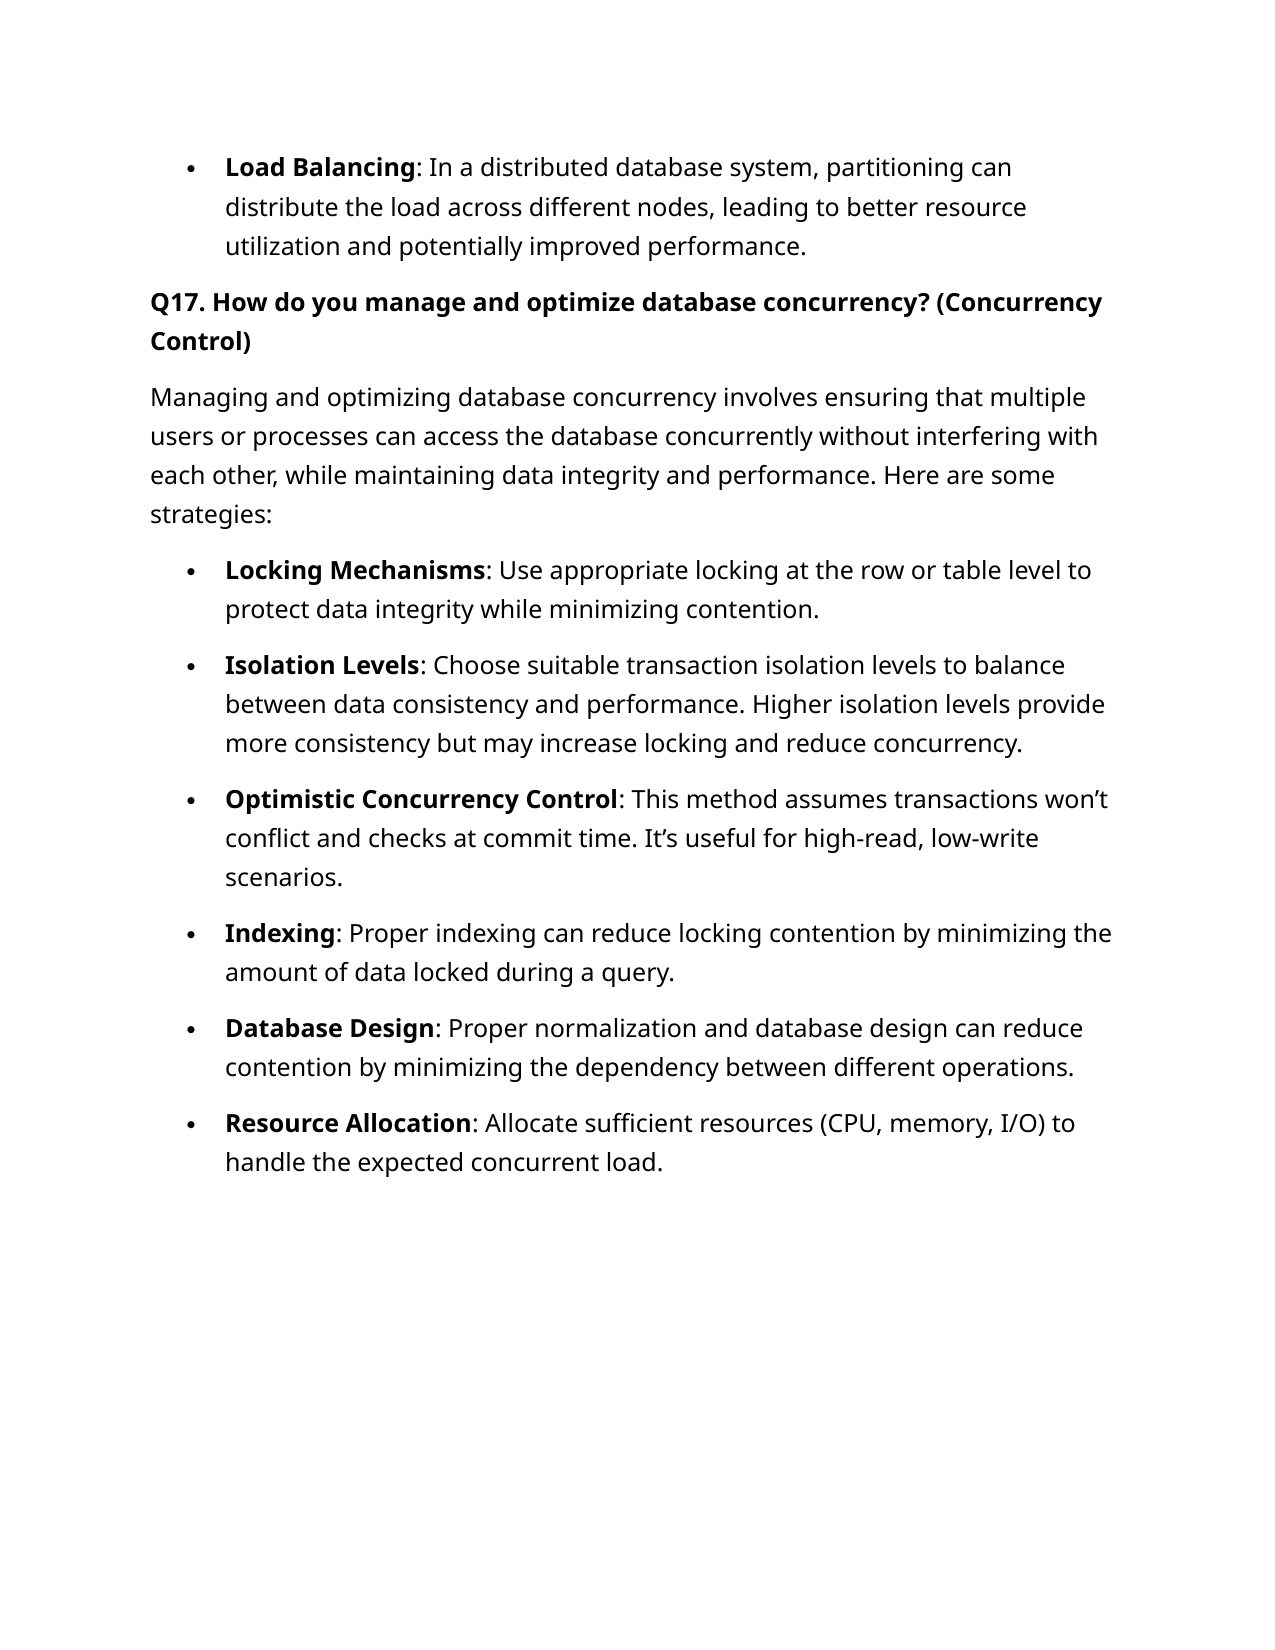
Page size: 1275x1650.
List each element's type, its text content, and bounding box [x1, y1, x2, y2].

list Resource Allocation: Allocate sufficient resources (CPU, memory, I/O) to handle the expected concurrent load. [187, 1106, 1125, 1179]
list Indexing: Proper indexing can reduce locking contention by minimizing the amount of data locked during a query. [187, 916, 1125, 989]
list Database Design: Proper normalization and database design can reduce contention by minimizing the dependency between different operations. [187, 1011, 1125, 1084]
list Load Balancing: In a distributed database system, partitioning can distribute the load across different nodes, leading to better resource utilization and potentially improved performance. [187, 150, 1125, 262]
list Locking Mechanisms: Use appropriate locking at the row or table level to protect data integrity while minimizing contention. [187, 552, 1125, 626]
list Optimistic Concurrency Control: This method assumes transactions won’t conflict and checks at commit time. It’s useful for high-read, low-write scenarios. [187, 782, 1125, 894]
list Isolation Levels: Choose suitable transaction isolation levels to balance between data consistency and performance. Higher isolation levels provide more consistency but may increase locking and reduce concurrency. [187, 647, 1125, 760]
text Q17. How do you manage and optimize database concurrency? (Concurrency Control) [150, 284, 1125, 357]
text Managing and optimizing database concurrency involves ensuring that multiple users or processes can access the database concurrently without interfering with each other, while maintaining data integrity and performance. Here are some strategies: [150, 379, 1125, 531]
